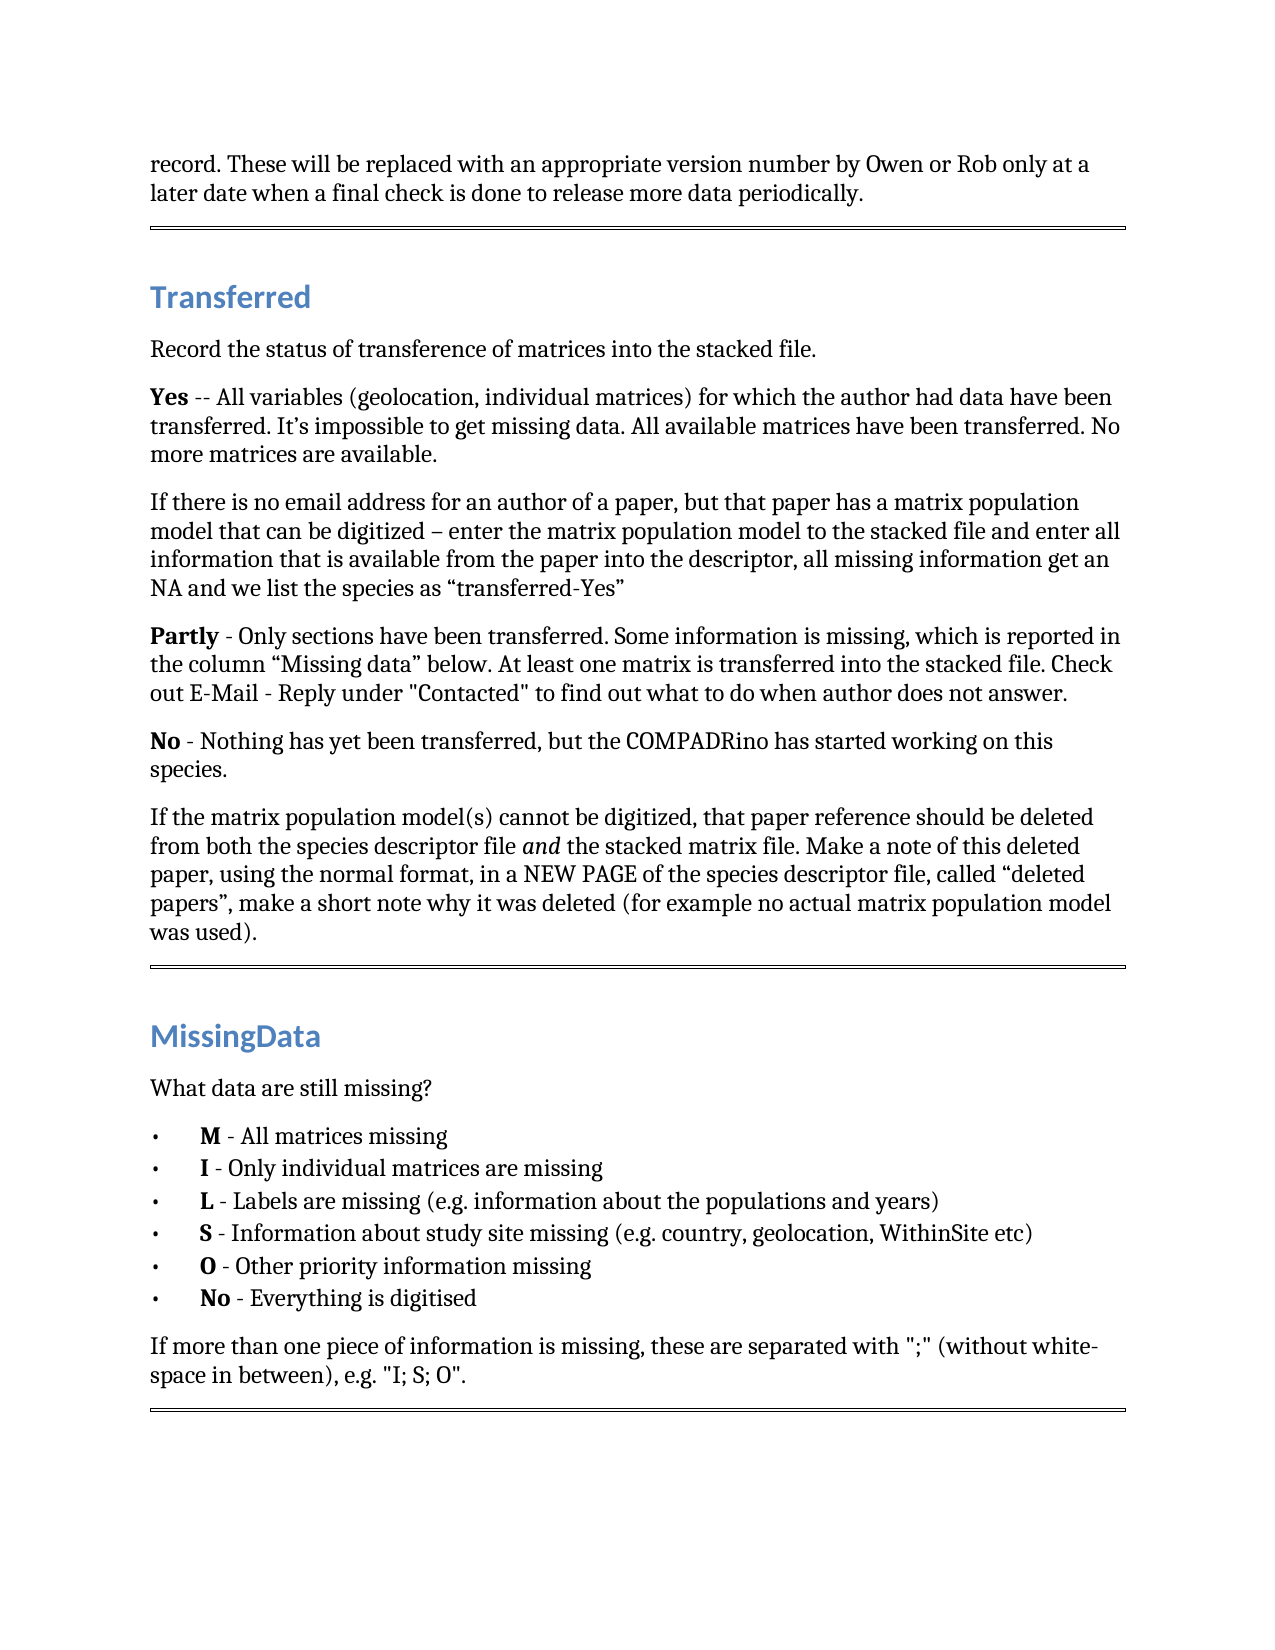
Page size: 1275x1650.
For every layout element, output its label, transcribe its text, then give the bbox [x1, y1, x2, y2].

subtitle Transferred [150, 276, 1125, 317]
text No - Nothing has yet been transferred, but the COMPADRino has started working on this species. [150, 727, 1125, 784]
text Yes -- All variables (geolocation, individual matrices) for which the author had data have been transferred. It’s impossible to get missing data. All available matrices have been transferred. No more matrices are available. [150, 383, 1125, 469]
list I - Only individual matrices are missing [150, 1154, 1125, 1183]
list S - Information about study site missing (e.g. country, geolocation, WithinSite etc) [150, 1219, 1125, 1248]
text Partly - Only sections have been transferred. Some information is missing, which is reported in the column “Missing data” below. At least one matrix is transferred into the stacked file. Check out E-Mail - Reply under "Contacted" to find out what to do when author does not answer. [150, 622, 1125, 708]
list O - Other priority information missing [150, 1252, 1125, 1281]
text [150, 150, 1125, 207]
subtitle MissingData [150, 1015, 1125, 1056]
text If the matrix population model(s) cannot be digitized, that paper reference should be deleted from both the species descriptor file and the stacked matrix file. Make a note of this deleted paper, using the normal format, in a NEW PAGE of the species descriptor file, called “deleted papers”, make a short note why it was deleted (for example no actual matrix population model was used). [150, 803, 1125, 947]
text If more than one piece of information is missing, these are separated with ";" (without white-space in between), e.g. "I; S; O". [150, 1332, 1125, 1389]
text Record the status of transference of matrices into the stacked file. [150, 335, 1125, 364]
list M - All matrices missing [150, 1122, 1125, 1151]
text If there is no email address for an author of a paper, but that paper has a matrix population model that can be digitized – enter the matrix population model to the stacked file and enter all information that is available from the paper into the descriptor, all missing information get an NA and we list the species as “transferred-Yes” [150, 488, 1125, 603]
list L - Labels are missing (e.g. information about the populations and years) [150, 1187, 1125, 1216]
list No - Everything is digitised [150, 1284, 1125, 1313]
text What data are still missing? [150, 1074, 1125, 1103]
